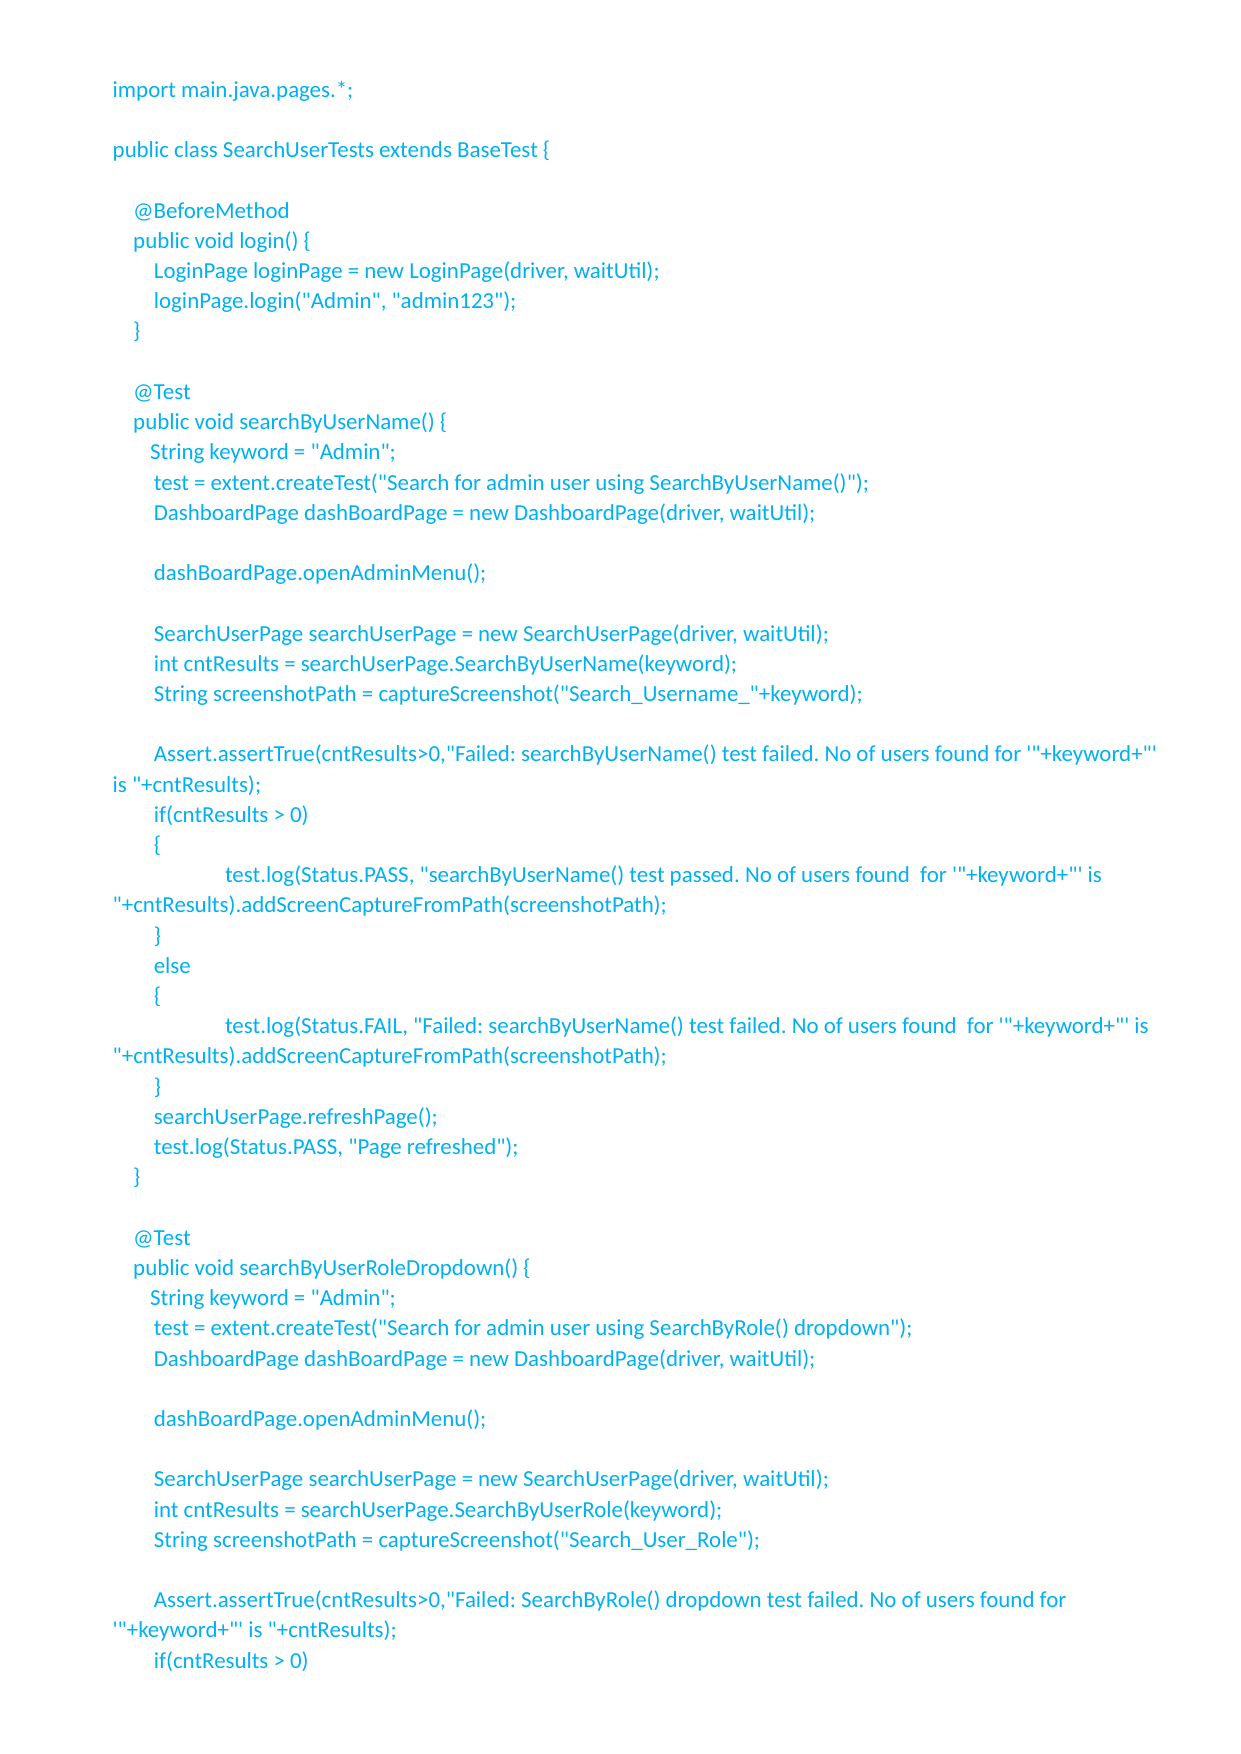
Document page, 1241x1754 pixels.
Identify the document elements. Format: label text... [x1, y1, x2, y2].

list String screenshotPath = captureScreenshot("Search_User_Role"); [112, 1525, 1165, 1553]
list } [112, 921, 1165, 949]
list public void searchByUserRoleDropdown() { [112, 1253, 1165, 1281]
list import main.java.pages.*; [112, 75, 1165, 103]
list @BeforeMethod [112, 196, 1165, 224]
list public void searchByUserName() { [112, 407, 1165, 435]
list public void login() { [112, 226, 1165, 254]
list searchUserPage.refreshPage(); [112, 1102, 1165, 1130]
list String keyword = "Admin"; [112, 1283, 1165, 1311]
list if(cntResults > 0) [112, 1646, 1165, 1674]
list dashBoardPage.openAdminMenu(); [112, 1404, 1165, 1432]
list SearchUserPage searchUserPage = new SearchUserPage(driver, waitUtil); [112, 619, 1165, 647]
list } [112, 317, 1165, 345]
list Assert.assertTrue(cntResults>0,"Failed: searchByUserName() test failed. No of users found for '"+keyword+"' is "+cntResults); [112, 739, 1165, 798]
list String keyword = "Admin"; [112, 437, 1165, 466]
list } [112, 1072, 1165, 1100]
list { [112, 830, 1165, 858]
list if(cntResults > 0) [112, 800, 1165, 828]
list test.log(Status.FAIL, "Failed: searchByUserName() test failed. No of users found for '"+keyword+"' is "+cntResults).addScreenCaptureFromPath(screenshotPath); [112, 1011, 1165, 1070]
list @Test [112, 1223, 1165, 1251]
list test.log(Status.PASS, "Page refreshed"); [112, 1132, 1165, 1160]
list else [112, 951, 1165, 979]
list DashboardPage dashBoardPage = new DashboardPage(driver, waitUtil); [112, 498, 1165, 526]
list test = extent.createTest("Search for admin user using SearchByRole() dropdown"); [112, 1313, 1165, 1342]
list int cntResults = searchUserPage.SearchByUserName(keyword); [112, 649, 1165, 677]
list test = extent.createTest("Search for admin user using SearchByUserName()"); [112, 468, 1165, 496]
list { [112, 981, 1165, 1009]
list @Test [112, 377, 1165, 405]
list LoginPage loginPage = new LoginPage(driver, waitUtil); [112, 256, 1165, 284]
list Assert.assertTrue(cntResults>0,"Failed: SearchByRole() dropdown test failed. No of users found for '"+keyword+"' is "+cntResults); [112, 1585, 1165, 1644]
list dashBoardPage.openAdminMenu(); [112, 558, 1165, 586]
list loginPage.login("Admin", "admin123"); [112, 286, 1165, 314]
list test.log(Status.PASS, "searchByUserName() test passed. No of users found for '"+keyword+"' is "+cntResults).addScreenCaptureFromPath(screenshotPath); [112, 860, 1165, 919]
list SearchUserPage searchUserPage = new SearchUserPage(driver, waitUtil); [112, 1464, 1165, 1493]
list DashboardPage dashBoardPage = new DashboardPage(driver, waitUtil); [112, 1344, 1165, 1372]
list String screenshotPath = captureScreenshot("Search_Username_"+keyword); [112, 679, 1165, 707]
list } [112, 1162, 1165, 1191]
list public class SearchUserTests extends BaseTest { [112, 135, 1165, 163]
list int cntResults = searchUserPage.SearchByUserRole(keyword); [112, 1495, 1165, 1523]
